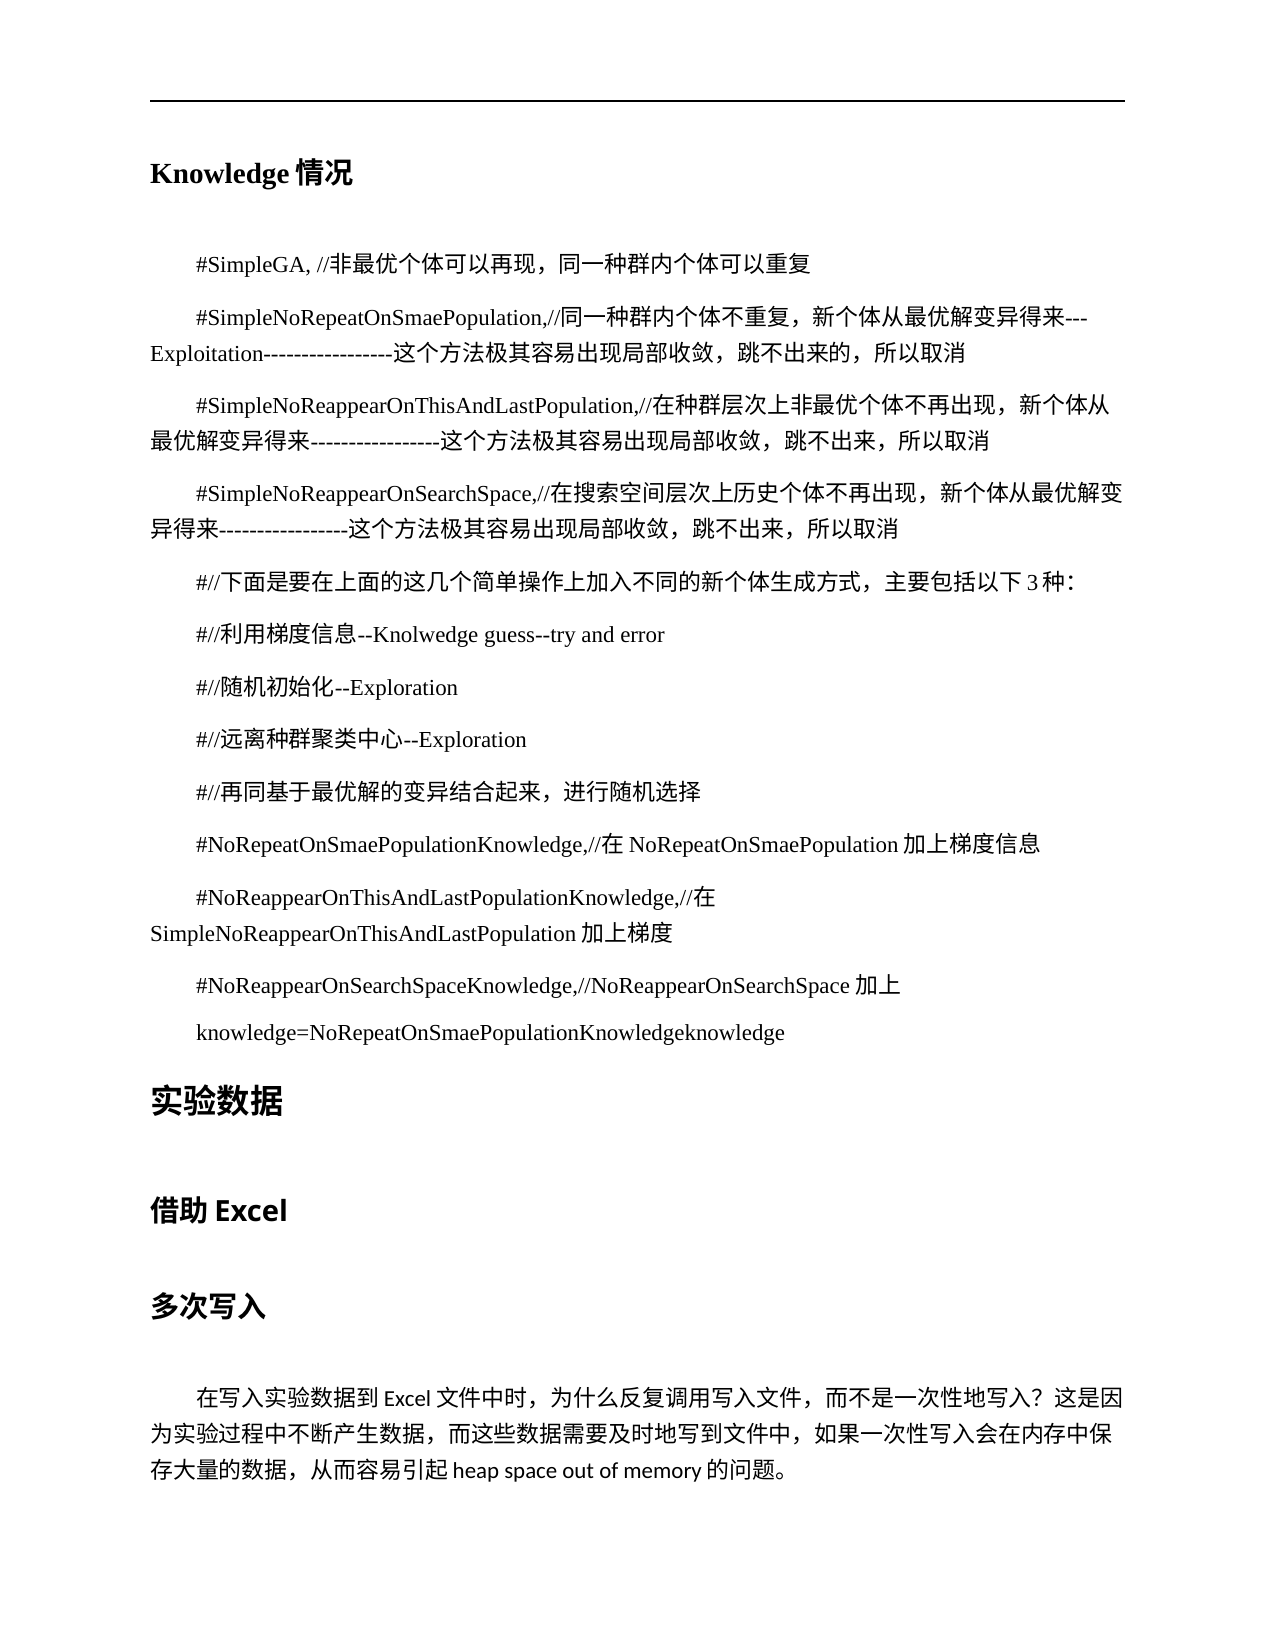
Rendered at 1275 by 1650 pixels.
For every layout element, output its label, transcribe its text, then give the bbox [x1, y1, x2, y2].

text #SimpleGA, //非最优个体可以再现，同一种群内个体可以重复 [150, 246, 1125, 279]
text #//随机初始化--Exploration [150, 669, 1125, 702]
text #//远离种群聚类中心--Exploration [150, 721, 1125, 754]
text #//下面是要在上面的这几个简单操作上加入不同的新个体生成方式，主要包括以下3种： [150, 564, 1125, 597]
text #SimpleNoReappearOnThisAndLastPopulation,//在种群层次上非最优个体不再出现，新个体从最优解变异得来-----------------这个方法极其容易出现局部收敛，跳不出来，所以取消 [150, 387, 1125, 456]
text knowledge=NoRepeatOnSmaePopulationKnowledgeknowledge [150, 1019, 1125, 1046]
subtitle Knowledge情况 [150, 150, 1125, 192]
text #//再同基于最优解的变异结合起来，进行随机选择 [150, 774, 1125, 807]
text #NoReappearOnSearchSpaceKnowledge,//NoReappearOnSearchSpace加上 [150, 967, 1125, 1000]
text #NoRepeatOnSmaePopulationKnowledge,//在NoRepeatOnSmaePopulation加上梯度信息 [150, 826, 1125, 859]
text #//利用梯度信息--Knolwedge guess--try and error [150, 616, 1125, 649]
subtitle 多次写入 [150, 1284, 1125, 1326]
text #SimpleNoReappearOnSearchSpace,//在搜索空间层次上历史个体不再出现，新个体从最优解变异得来-----------------这个方法极其容易出现局部收敛，跳不出来，所以取消 [150, 475, 1125, 544]
text #SimpleNoRepeatOnSmaePopulation,//同一种群内个体不重复，新个体从最优解变异得来---Exploitation-----------------这个方法极其容易出现局部收敛，跳不出来的，所以取消 [150, 299, 1125, 368]
subtitle 实验数据 [150, 1075, 1125, 1123]
text #NoReappearOnThisAndLastPopulationKnowledge,//在SimpleNoReappearOnThisAndLastPopulation加上梯度 [150, 879, 1125, 948]
text 在写入实验数据到Excel文件中时，为什么反复调用写入文件，而不是一次性地写入？这是因为实验过程中不断产生数据，而这些数据需要及时地写到文件中，如果一次性写入会在内存中保存大量的数据，从而容易引起heap space out of memory的问题。 [150, 1380, 1125, 1485]
subtitle 借助Excel [150, 1187, 1125, 1230]
